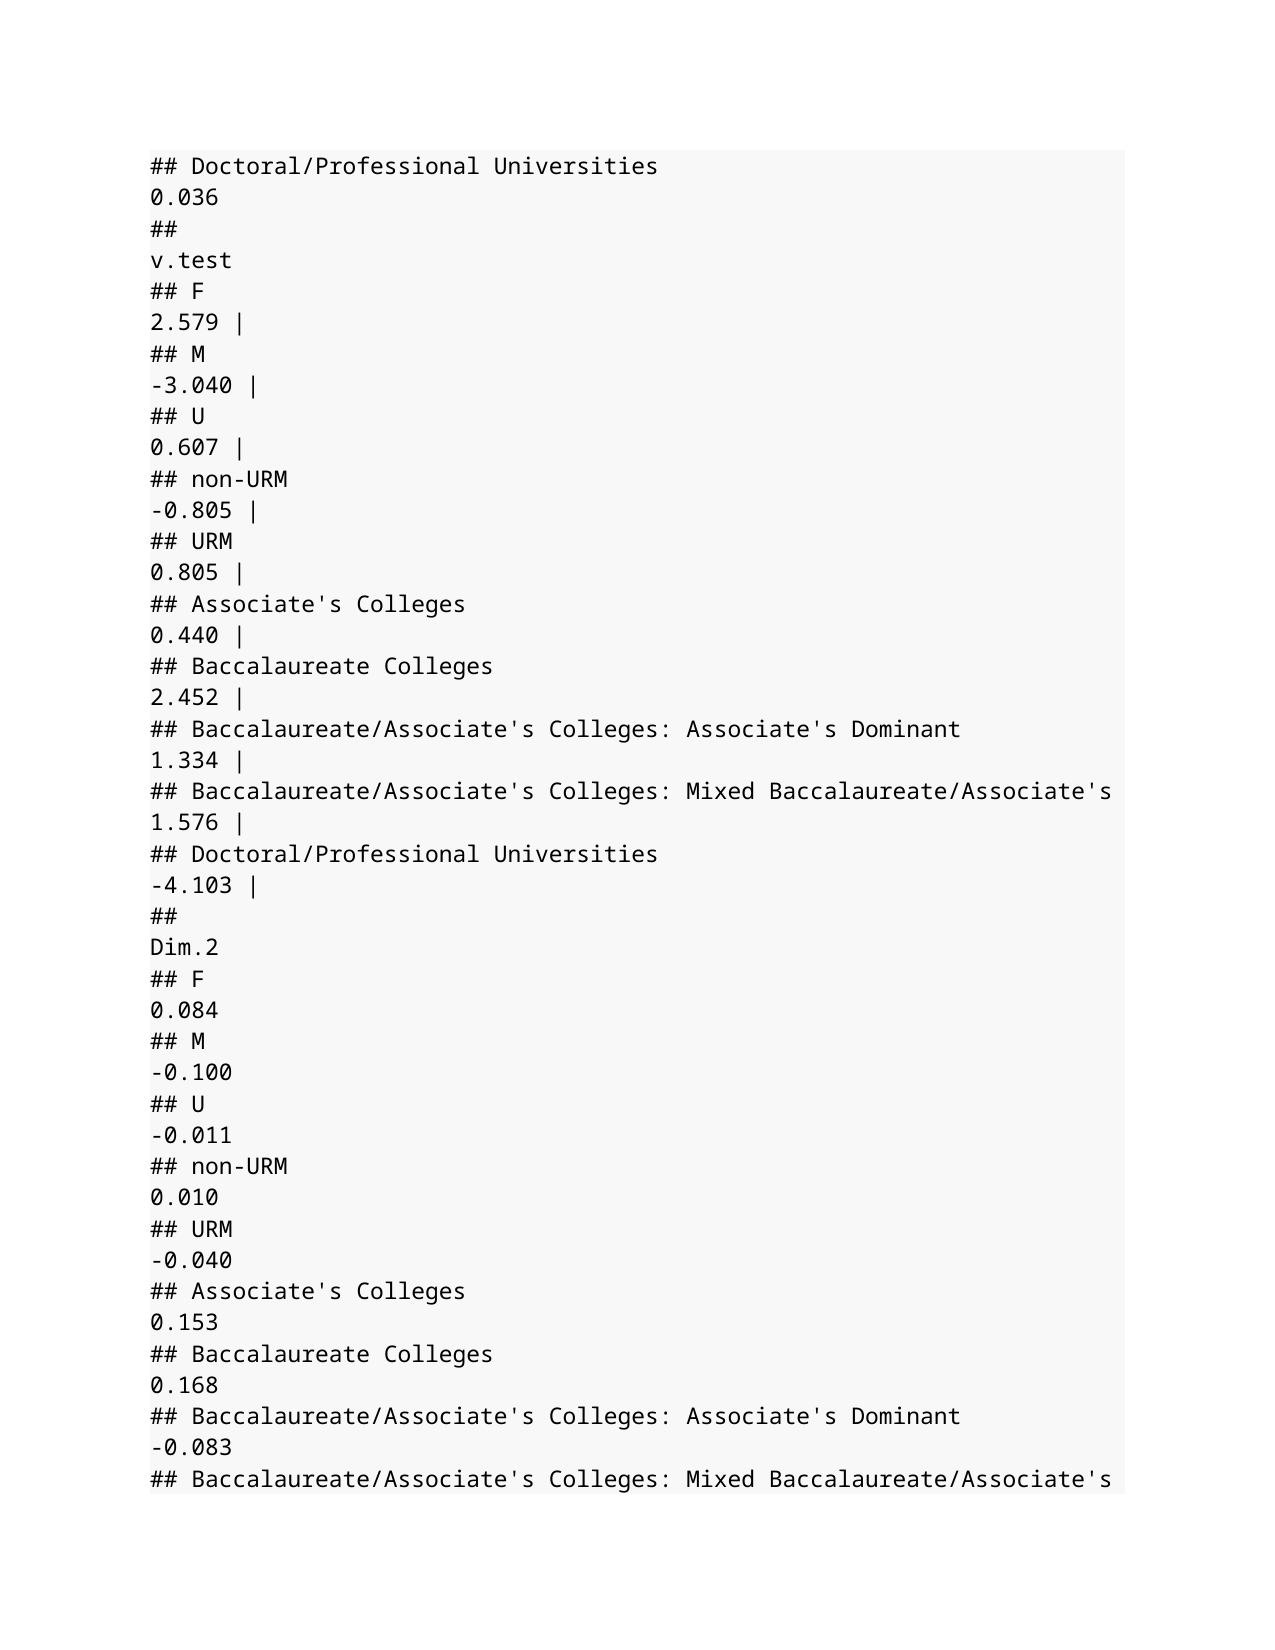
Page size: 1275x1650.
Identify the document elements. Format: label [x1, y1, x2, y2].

text [150, 150, 1125, 1494]
